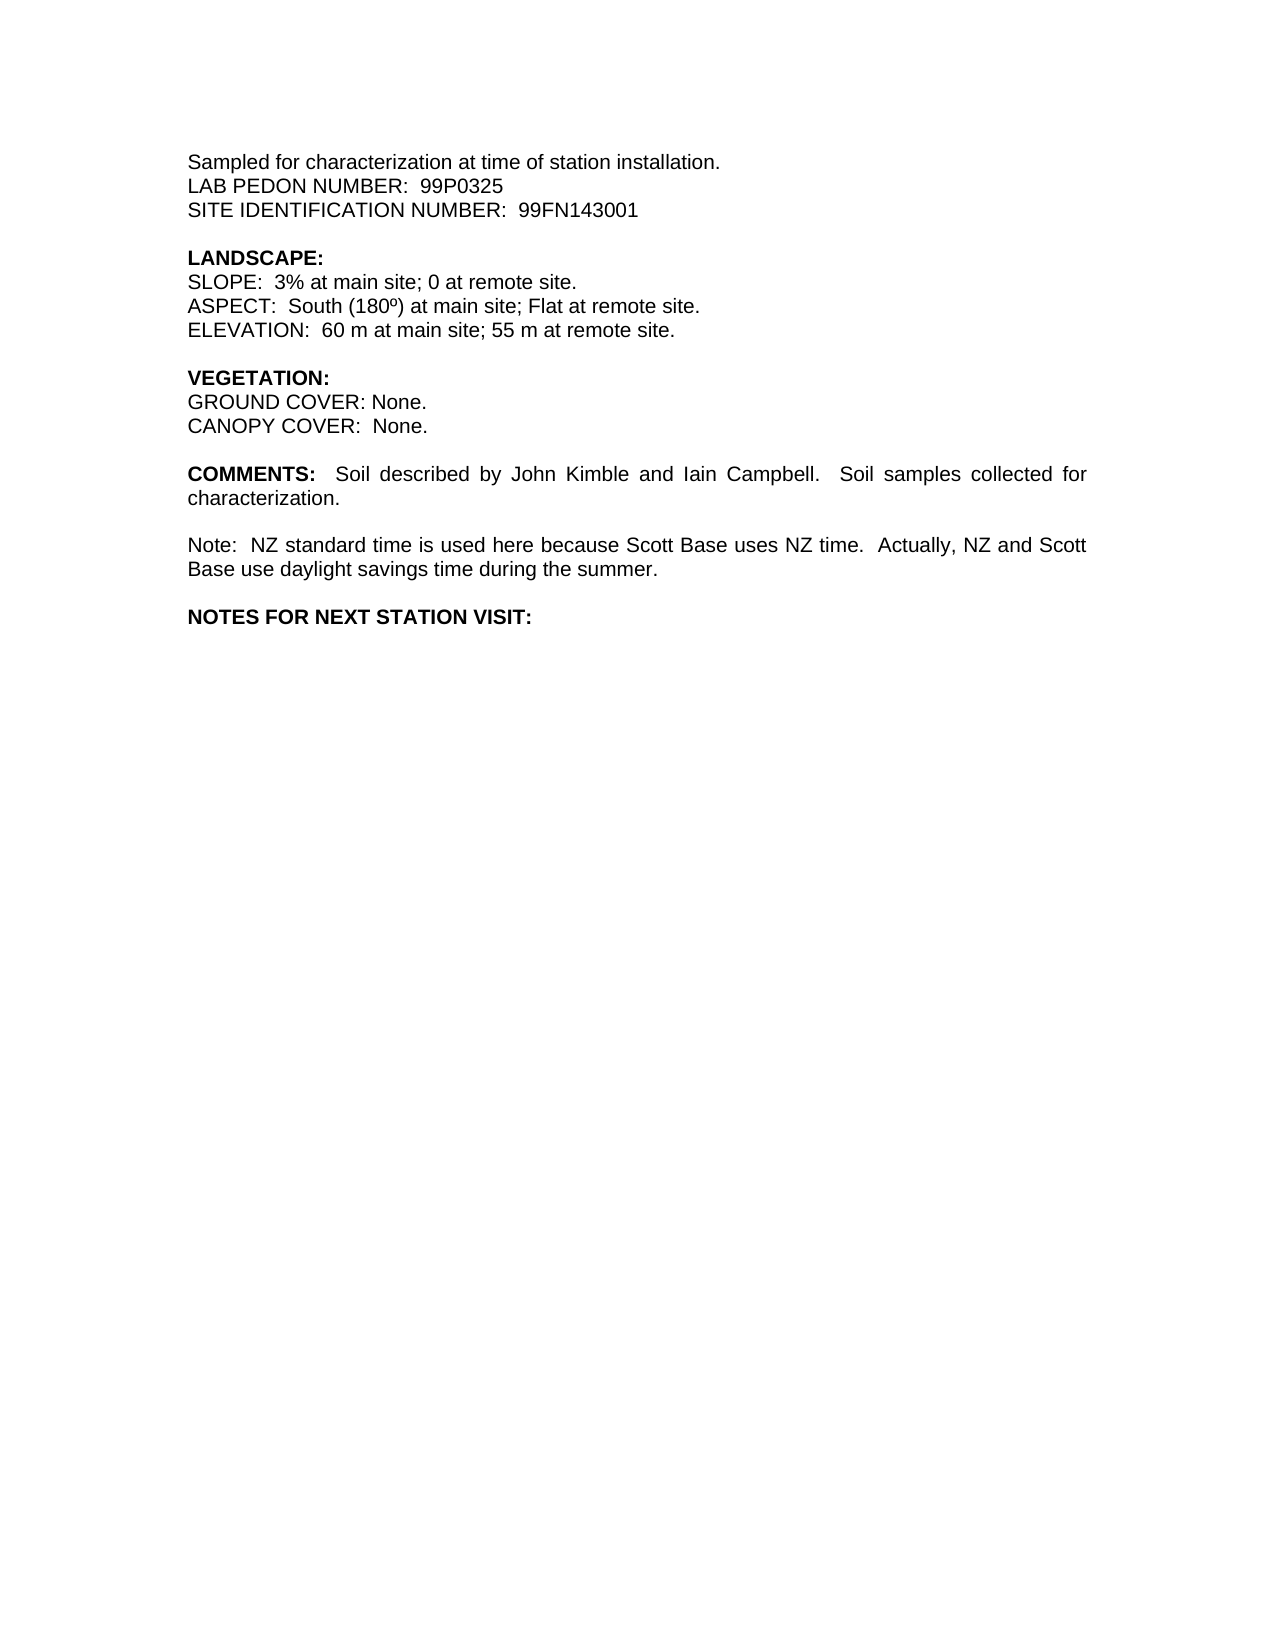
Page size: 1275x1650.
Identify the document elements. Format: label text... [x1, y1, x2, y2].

text Note: NZ standard time is used here because Scott Base uses NZ time. Actually, NZ and Scott Base use daylight savings time during the summer. [187, 533, 1087, 581]
text COMMENTS: Soil described by John Kimble and . Soil samples collected for characterization. [187, 461, 1087, 509]
text GROUND COVER: None. [187, 389, 1087, 413]
text NOTES FOR NEXT STATION VISIT: [187, 605, 1087, 629]
text SITE IDENTIFICATION NUMBER: 99FN143001 [187, 198, 1087, 222]
text CANOPY COVER: None. [187, 413, 1087, 437]
text ASPECT: South (180º) at main site; Flat at remote site. [187, 294, 1087, 318]
text ELEVATION: 60 m at main site; 55 m at remote site. [187, 318, 1087, 342]
text LAB PEDON NUMBER: 99P0325 [187, 174, 1087, 198]
text SLOPE: 3% at main site; 0 at remote site. [187, 270, 1087, 294]
text Sampled for characterization at time of station installation. [187, 150, 1087, 174]
text VEGETATION: [187, 366, 1087, 389]
text LANDSCAPE: [187, 246, 1087, 270]
